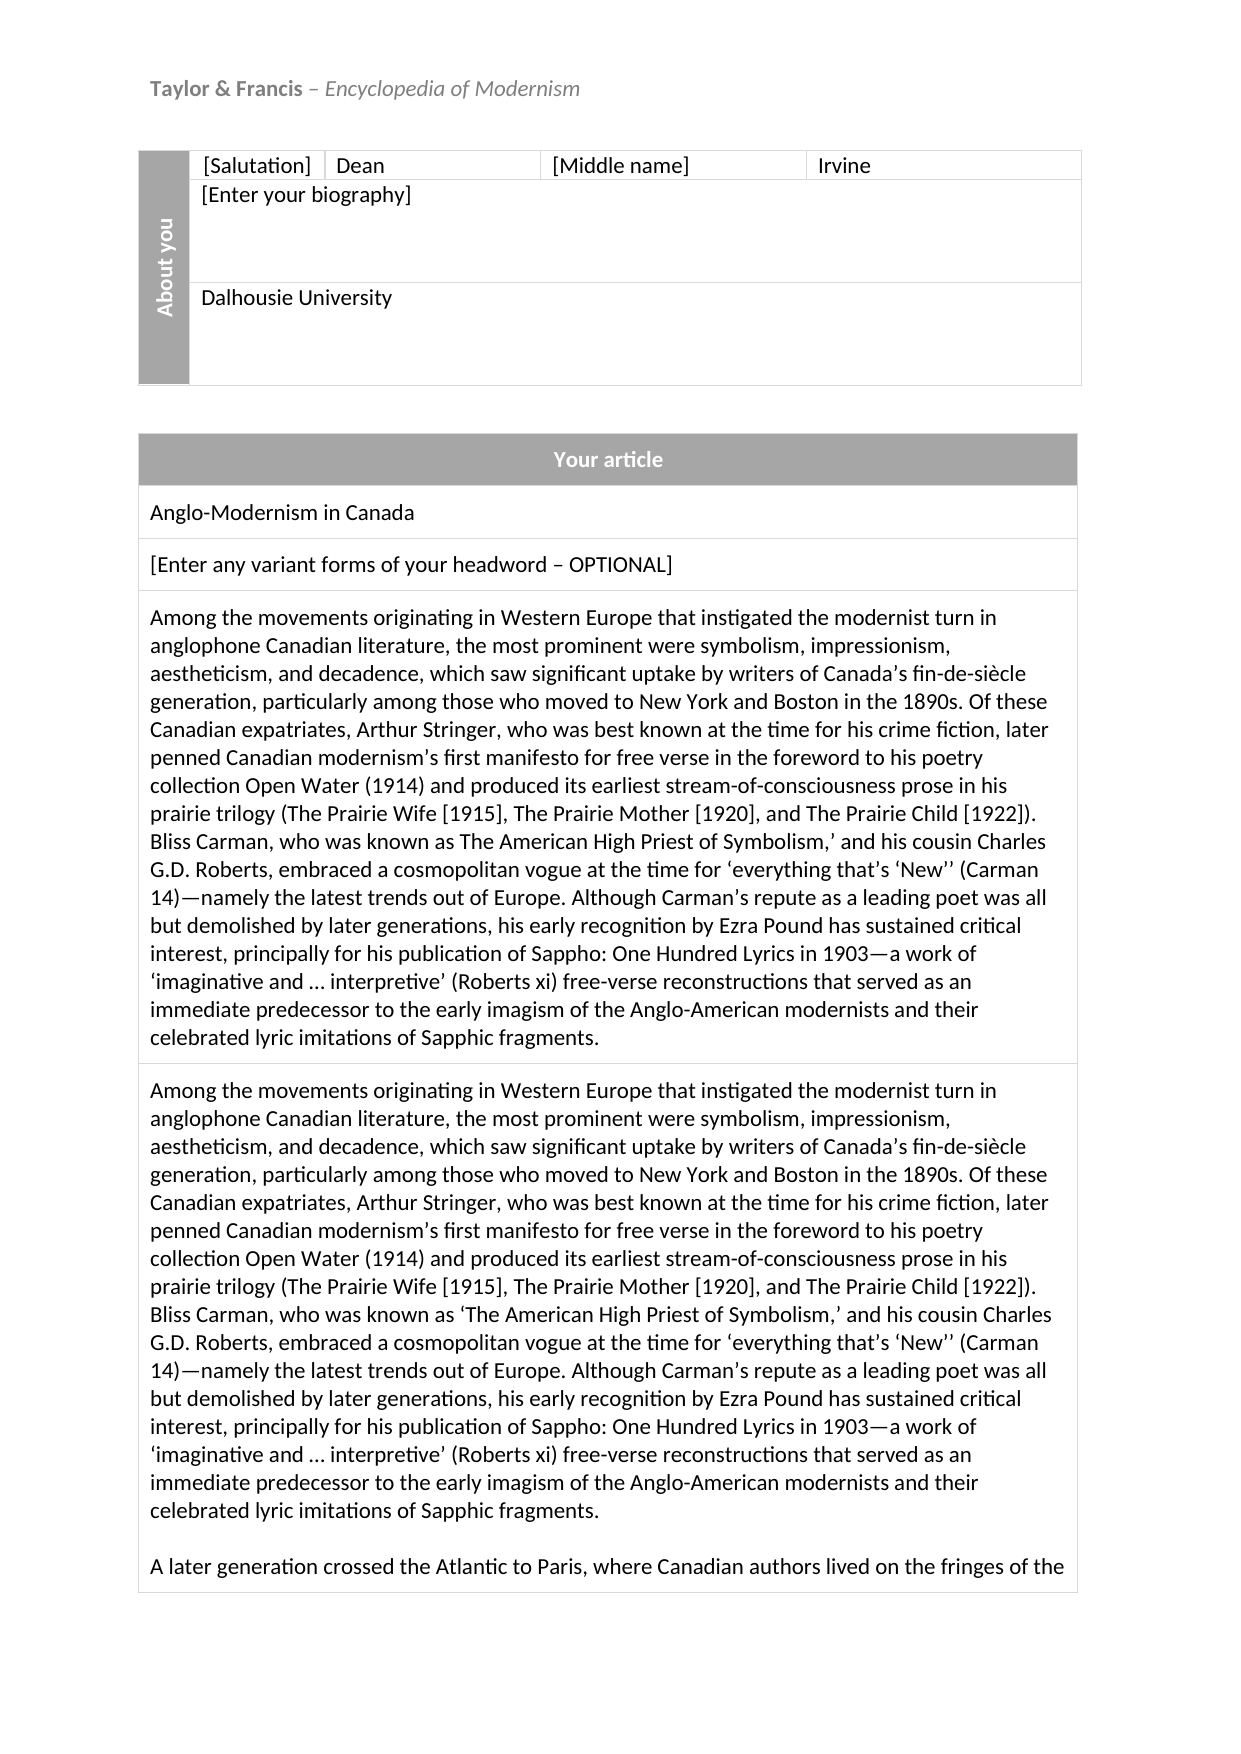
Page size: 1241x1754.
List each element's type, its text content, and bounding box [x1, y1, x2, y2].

table_header About you [139, 151, 189, 384]
table_header Your article [139, 434, 1077, 485]
table_cell [139, 486, 1077, 538]
